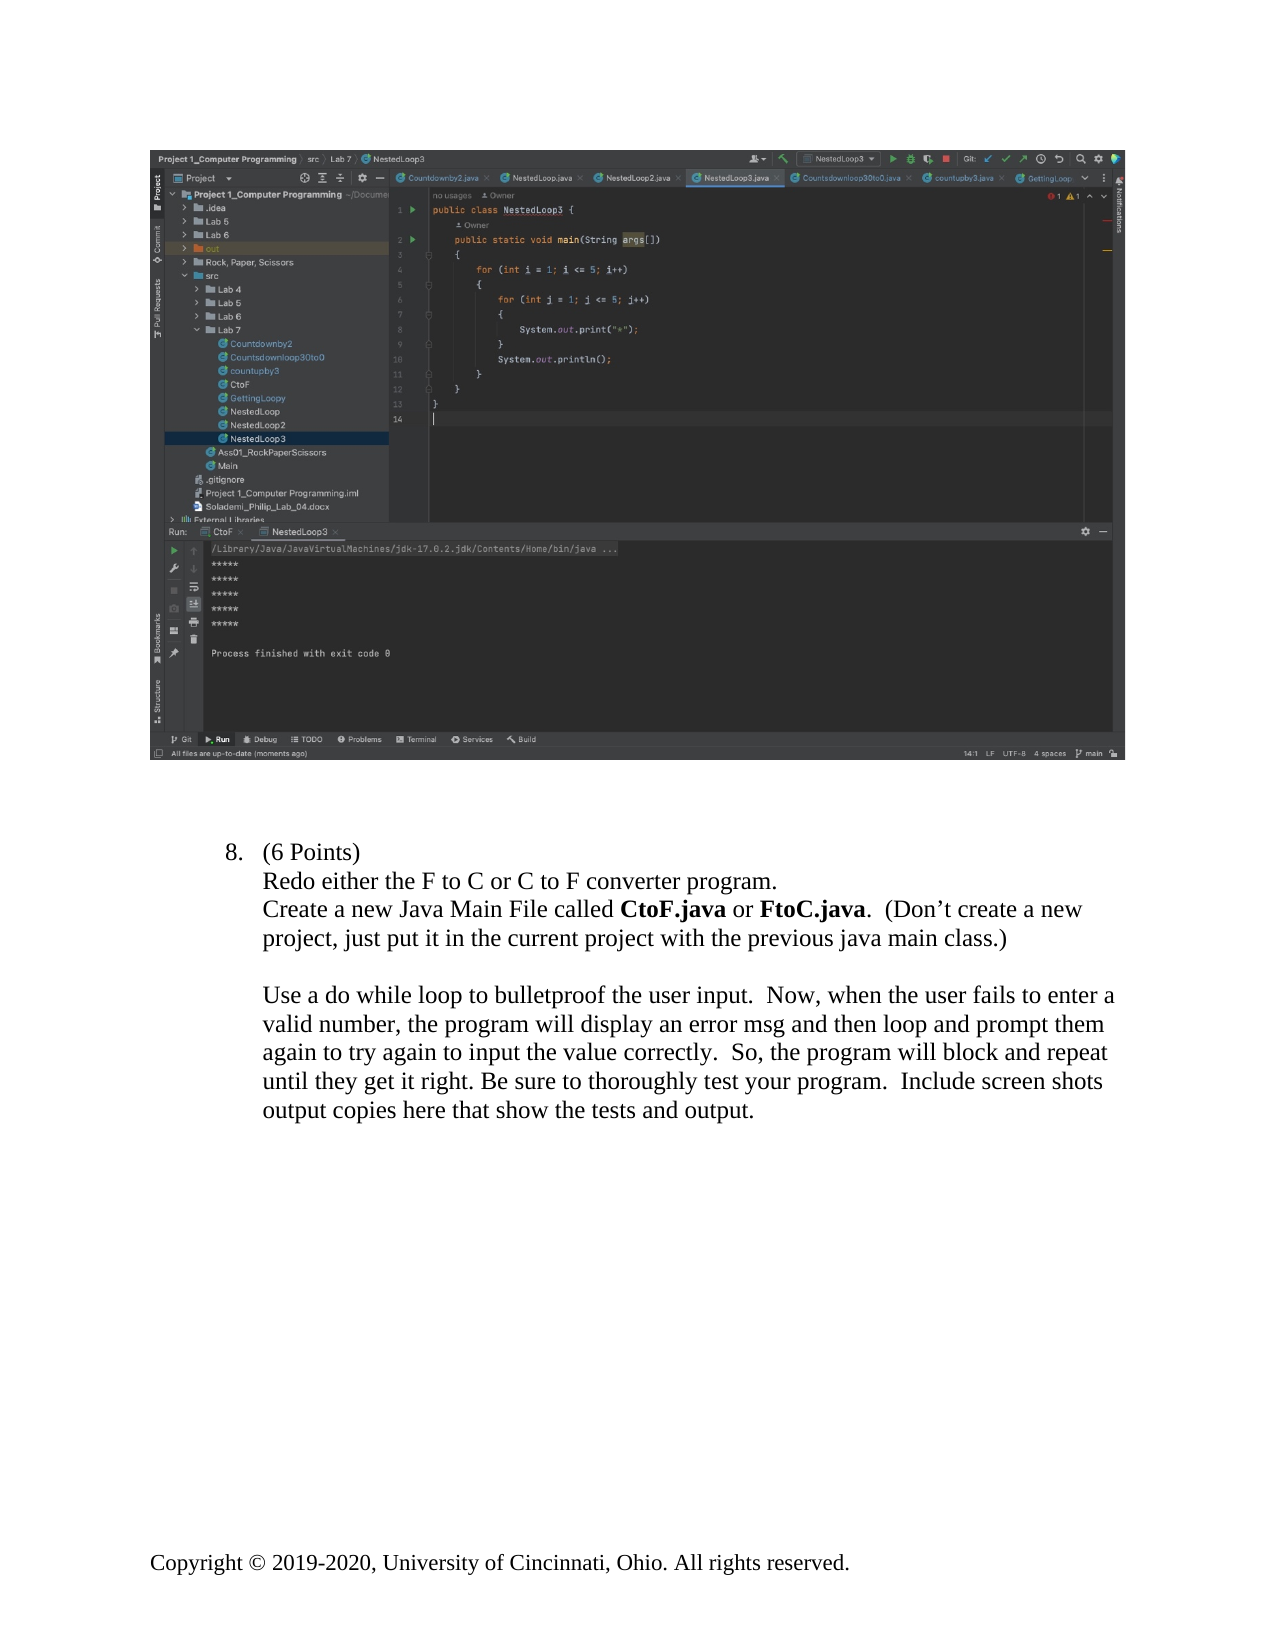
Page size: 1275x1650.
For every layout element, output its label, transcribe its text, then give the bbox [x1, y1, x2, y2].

list (6 Points) Redo either the F to C or C to F converter program. Create a new Java Main File called CtoF.java or FtoC.java. (Don’t create a new project, just put it in the current project with the previous java main class.) [225, 837, 1125, 980]
list Use a do while loop to bulletproof the user input. Now, when the user fails to enter a valid number, the program will display an error msg and then loop and prompt them again to try again to input the value correctly. So, the program will block and repeat until they get it right. Be sure to thoroughly test your program. Include screen shots output copies here that show the tests and output. [262, 980, 1125, 1124]
picture [150, 150, 1125, 760]
